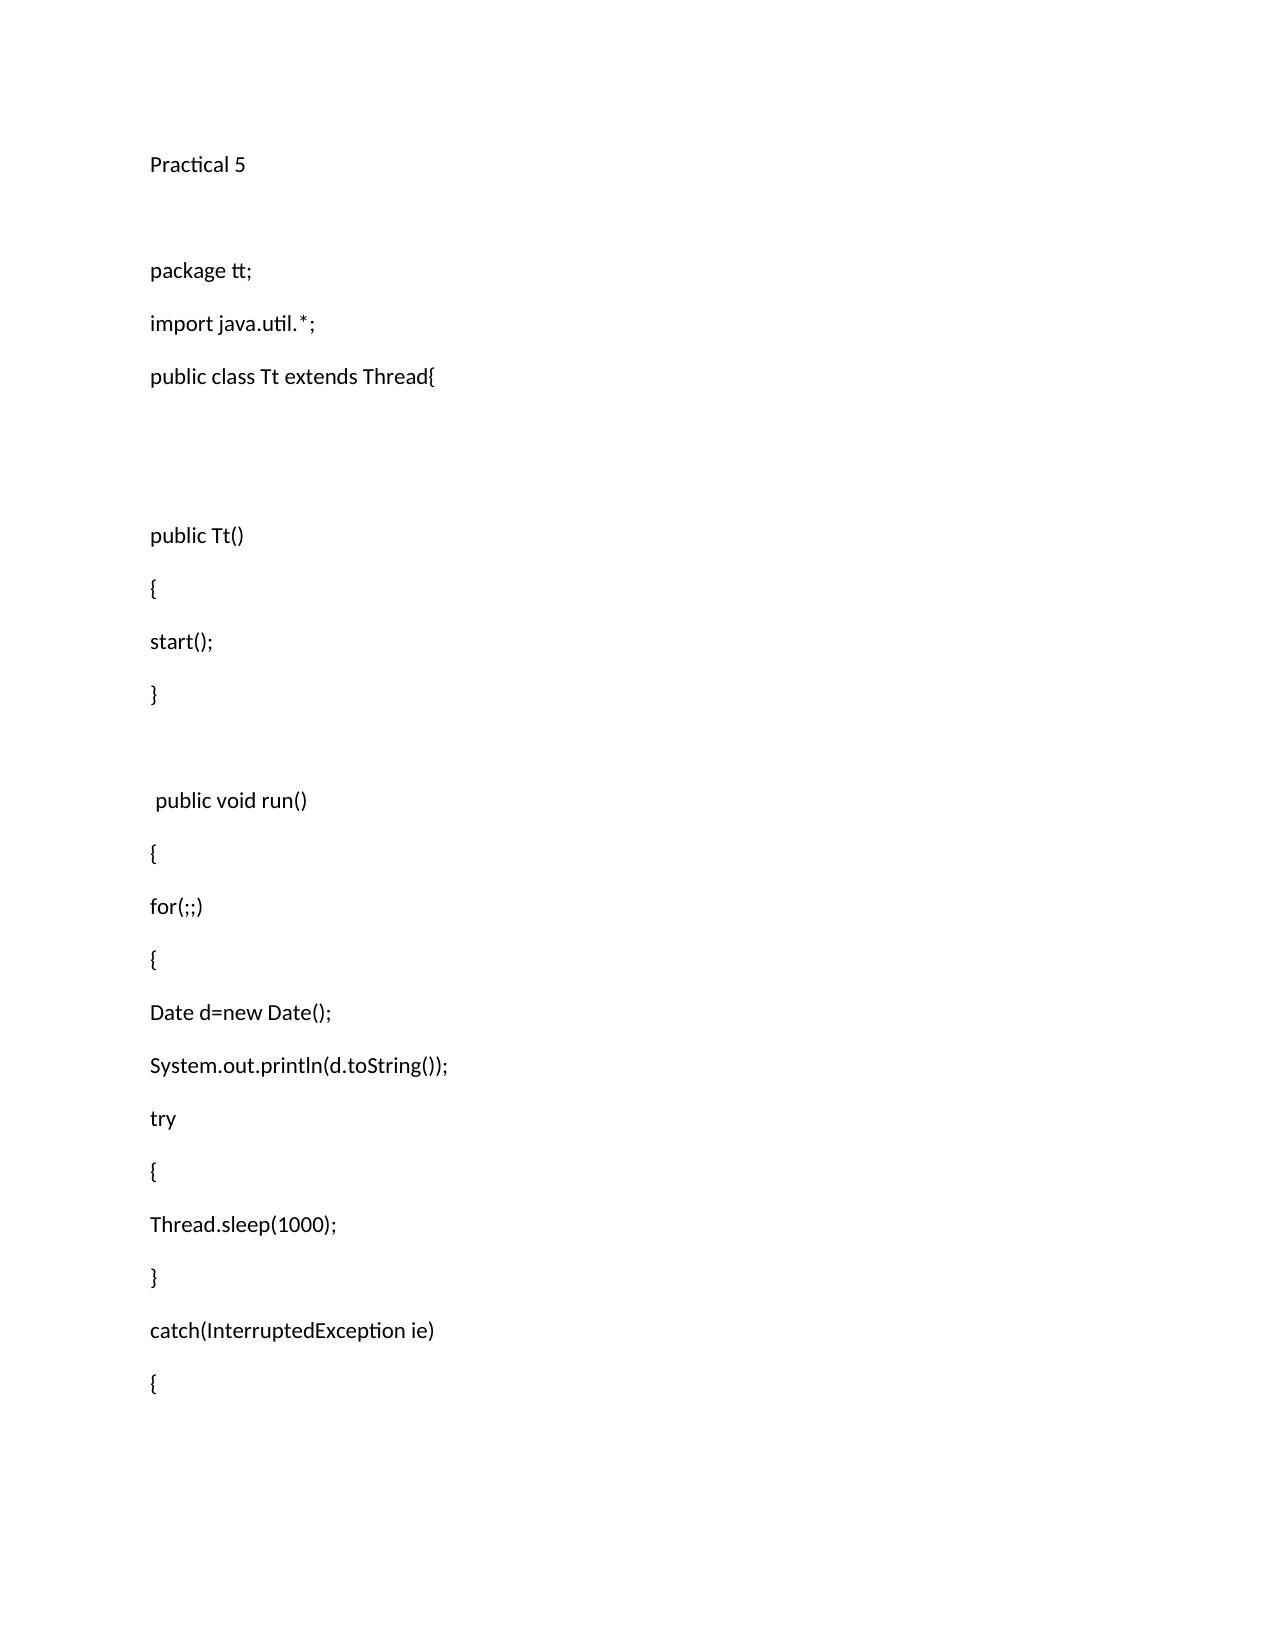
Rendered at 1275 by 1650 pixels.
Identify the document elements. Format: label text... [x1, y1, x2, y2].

text { [150, 574, 1125, 602]
text Date d=new Date(); [150, 998, 1125, 1026]
text package tt; [150, 256, 1125, 284]
text Thread.sleep(1000); [150, 1210, 1125, 1238]
text start(); [150, 627, 1125, 655]
text { [150, 945, 1125, 973]
text public class Tt extends Thread{ [150, 362, 1125, 390]
text { [150, 1369, 1125, 1397]
text import java.util.*; [150, 309, 1125, 337]
text for(;;) [150, 892, 1125, 920]
text catch(InterruptedException ie) [150, 1316, 1125, 1344]
text Practical 5 [150, 150, 1125, 178]
text public void run() [150, 786, 1125, 814]
text public Tt() [150, 521, 1125, 549]
text try [150, 1104, 1125, 1132]
text } [150, 680, 1125, 708]
text } [150, 1263, 1125, 1291]
text { [150, 1157, 1125, 1185]
text System.out.println(d.toString()); [150, 1051, 1125, 1079]
text { [150, 839, 1125, 867]
